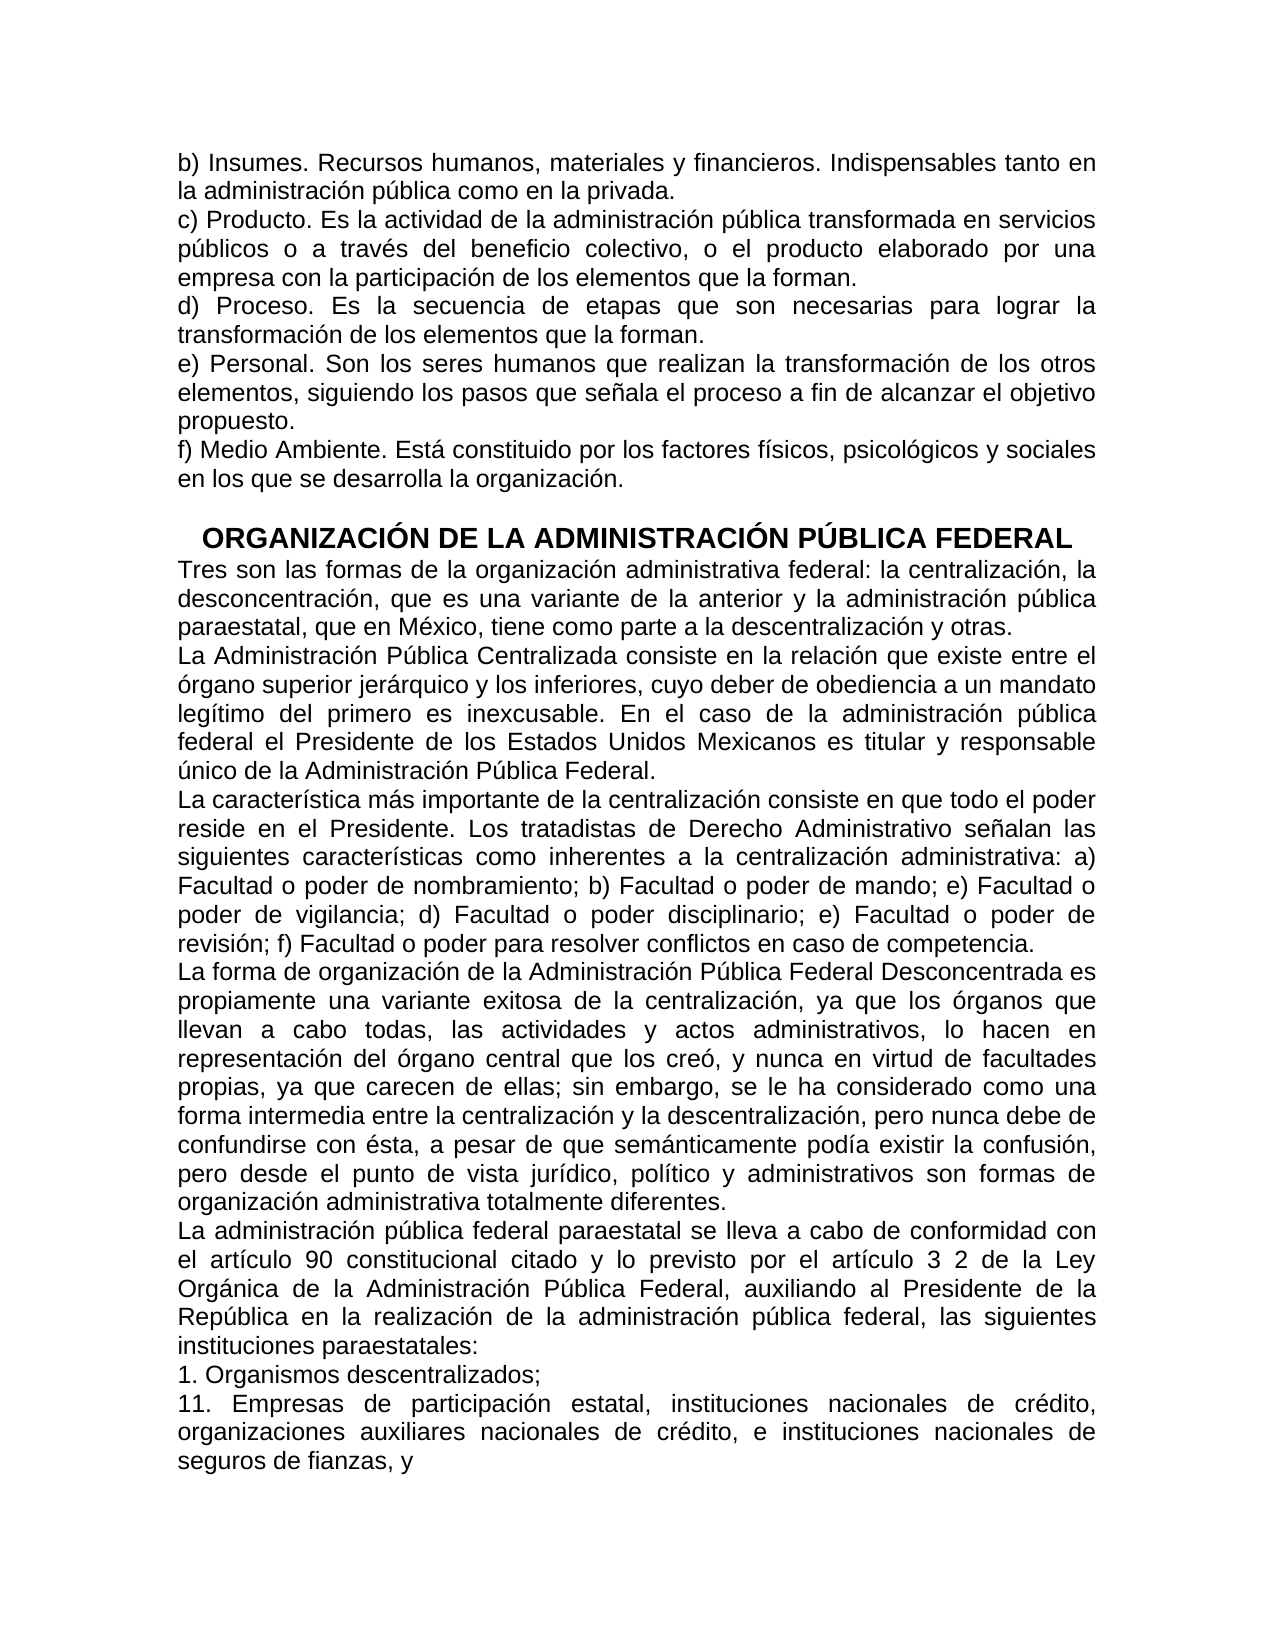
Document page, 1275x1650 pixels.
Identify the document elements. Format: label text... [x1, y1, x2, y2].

text La forma de organización de la Administración Pública Federal Desconcentrada es propiamente una variante exitosa de la centralización, ya que los órganos que llevan a cabo todas, las actividades y actos administrativos, lo hacen en representación del órgano central que los creó, y nunca en virtud de facultades propias, ya que carecen de ellas; sin embargo, se le ha considerado como una forma intermedia entre la centralización y la descentralización, pero nunca debe de confundirse con ésta, a pesar de que semánticamente podía existir la confusión, pero desde el punto de vista jurídico, político y administrativos son formas de organización administrativa totalmente diferentes. [177, 957, 1098, 1216]
text c) Producto. Es la actividad de la administración pública transformada en servicios públicos o a través del beneficio colectivo, o el producto elaborado por una empresa con la participación de los elementos que la forman. [177, 205, 1098, 291]
text Tres son las formas de la organización administrativa federal: la centralización, la desconcentración, que es una variante de la anterior y la administración pública paraestatal, que en México, tiene como parte a la descentralización y otras. [177, 555, 1098, 641]
text 1. Organismos descentralizados; [177, 1360, 1098, 1389]
text b) Insumes. Recursos humanos, materiales y financieros. Indispensables tanto en la administración pública como en la privada. [177, 148, 1098, 205]
text 11. Empresas de participación estatal, instituciones nacionales de crédito, organizaciones auxiliares nacionales de crédito, e instituciones nacionales de seguros de fianzas, y [177, 1389, 1098, 1475]
text e) Personal. Son los seres humanos que realizan la transformación de los otros elementos, siguiendo los pasos que señala el proceso a fin de alcanzar el objetivo propuesto. [177, 349, 1098, 435]
text La característica más importante de la centralización consiste en que todo el poder reside en el Presidente. Los tratadistas de Derecho Administrativo señalan las siguientes características como inherentes a la centralización administrativa: a) Facultad o poder de nombramiento; b) Facultad o poder de mando; e) Facultad o poder de vigilancia; d) Facultad o poder disciplinario; e) Facultad o poder de revisión; f) Facultad o poder para resolver conflictos en caso de competencia. [177, 785, 1098, 957]
text f) Medio Ambiente. Está constituido por los factores físicos, psicológicos y sociales en los que se desarrolla la organización. [177, 435, 1098, 493]
text La Administración Pública Centralizada consiste en la relación que existe entre el órgano superior jerárquico y los inferiores, cuyo deber de obediencia a un mandato legítimo del primero es inexcusable. En el caso de la administración pública federal el Presidente de los Estados Unidos Mexicanos es titular y responsable único de la Administración Pública Federal. [177, 641, 1098, 785]
text d) Proceso. Es la secuencia de etapas que son necesarias para lograr la transformación de los elementos que la forman. [177, 291, 1098, 349]
text La administración pública federal paraestatal se lleva a cabo de conformidad con el artículo 90 constitucional citado y lo previsto por el artículo 3 2 de la Ley Orgánica de la Administración Pública Federal, auxiliando al Presidente de la República en la realización de la administración pública federal, las siguientes instituciones paraestatales: [177, 1216, 1098, 1360]
text ORGANIZACIÓN DE LA ADMINISTRACIÓN PÚBLICA FEDERAL [177, 521, 1098, 555]
